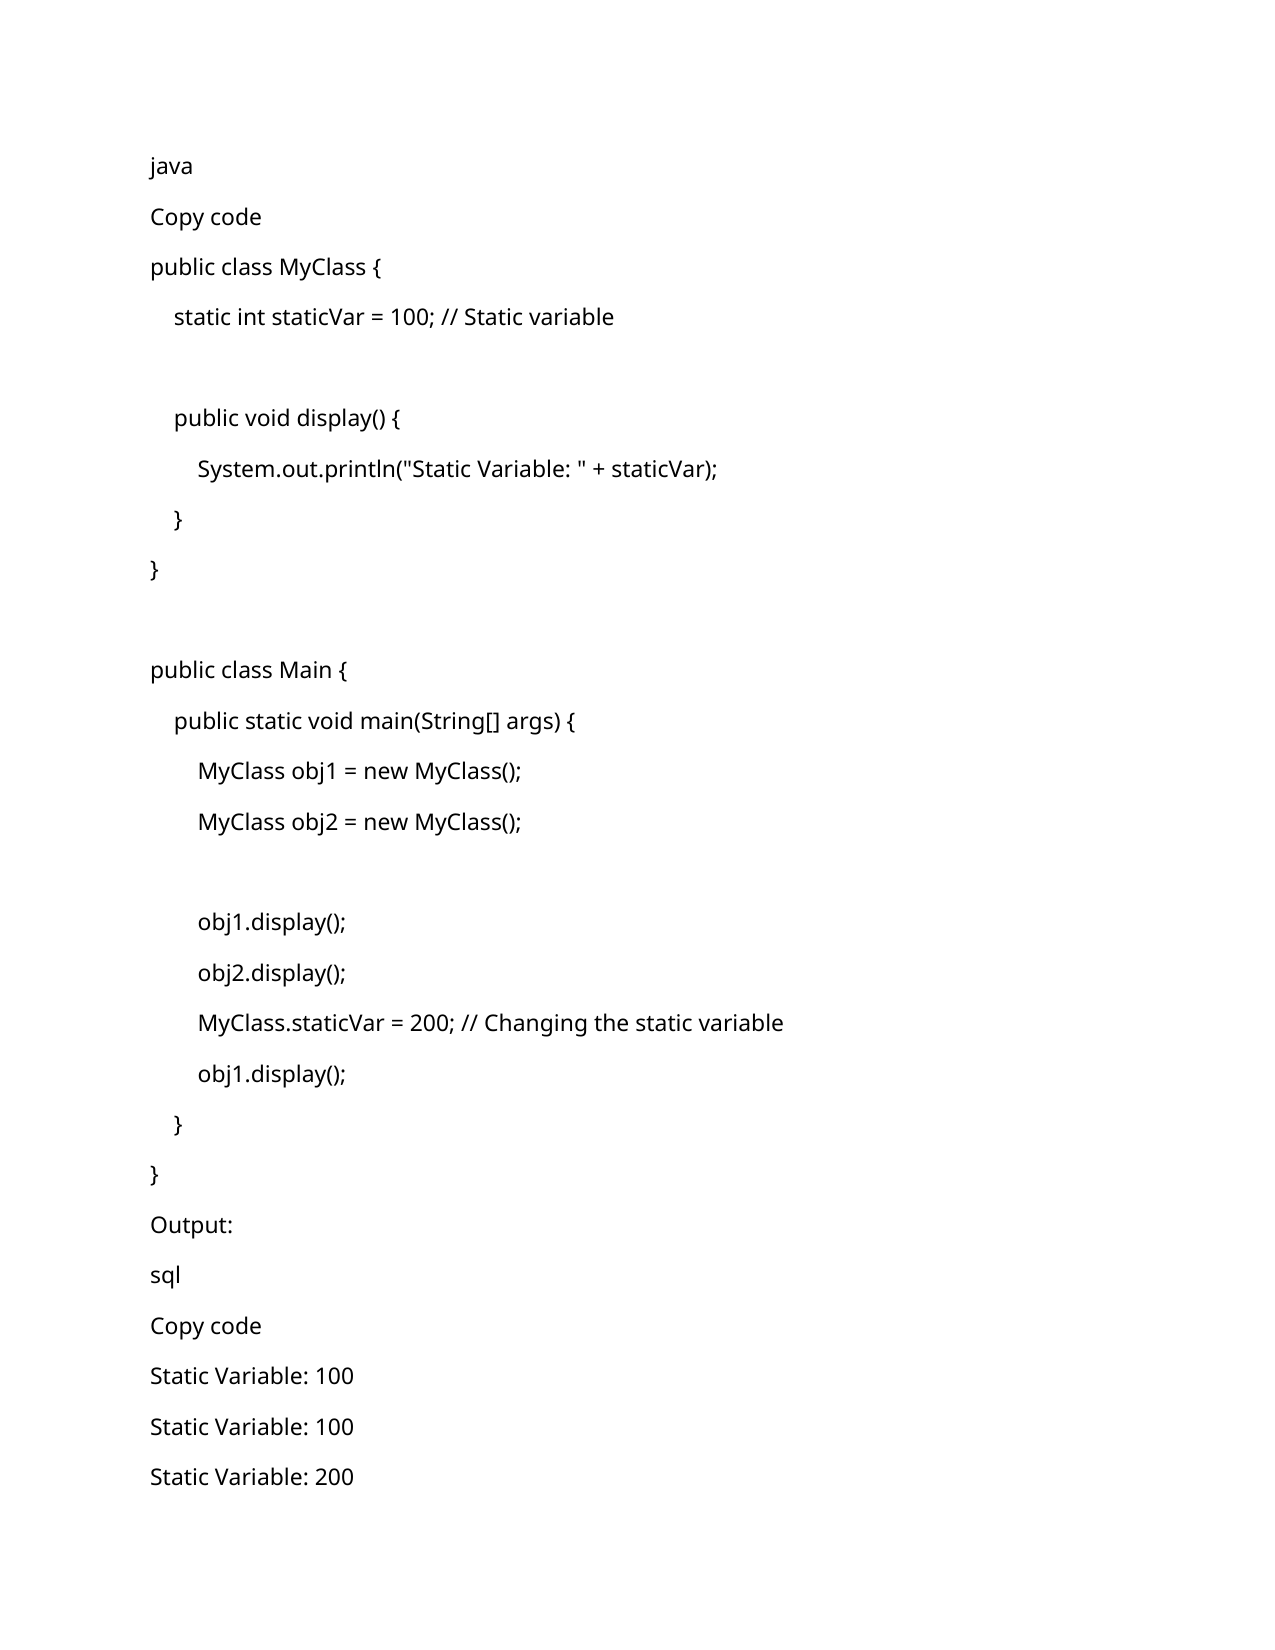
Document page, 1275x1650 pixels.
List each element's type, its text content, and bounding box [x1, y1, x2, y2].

text System.out.println("Static Variable: " + staticVar); [150, 452, 1125, 484]
text public class MyClass { [150, 251, 1125, 282]
text } [150, 503, 1125, 534]
text Static Variable: 100 [150, 1360, 1125, 1391]
text } [150, 553, 1125, 584]
text static int staticVar = 100; // Static variable [150, 301, 1125, 332]
text public void display() { [150, 402, 1125, 433]
text MyClass obj2 = new MyClass(); [150, 805, 1125, 837]
text Output: [150, 1209, 1125, 1240]
text public class Main { [150, 654, 1125, 685]
text MyClass obj1 = new MyClass(); [150, 755, 1125, 786]
text public static void main(String[] args) { [150, 704, 1125, 736]
text java [150, 150, 1125, 181]
text } [150, 1108, 1125, 1139]
text Static Variable: 100 [150, 1410, 1125, 1442]
text obj1.display(); [150, 906, 1125, 937]
text obj2.display(); [150, 957, 1125, 988]
text } [150, 1158, 1125, 1189]
text sql [150, 1259, 1125, 1290]
text Copy code [150, 200, 1125, 232]
text MyClass.staticVar = 200; // Changing the static variable [150, 1007, 1125, 1038]
text obj1.display(); [150, 1057, 1125, 1089]
text Copy code [150, 1309, 1125, 1341]
text Static Variable: 200 [150, 1461, 1125, 1492]
